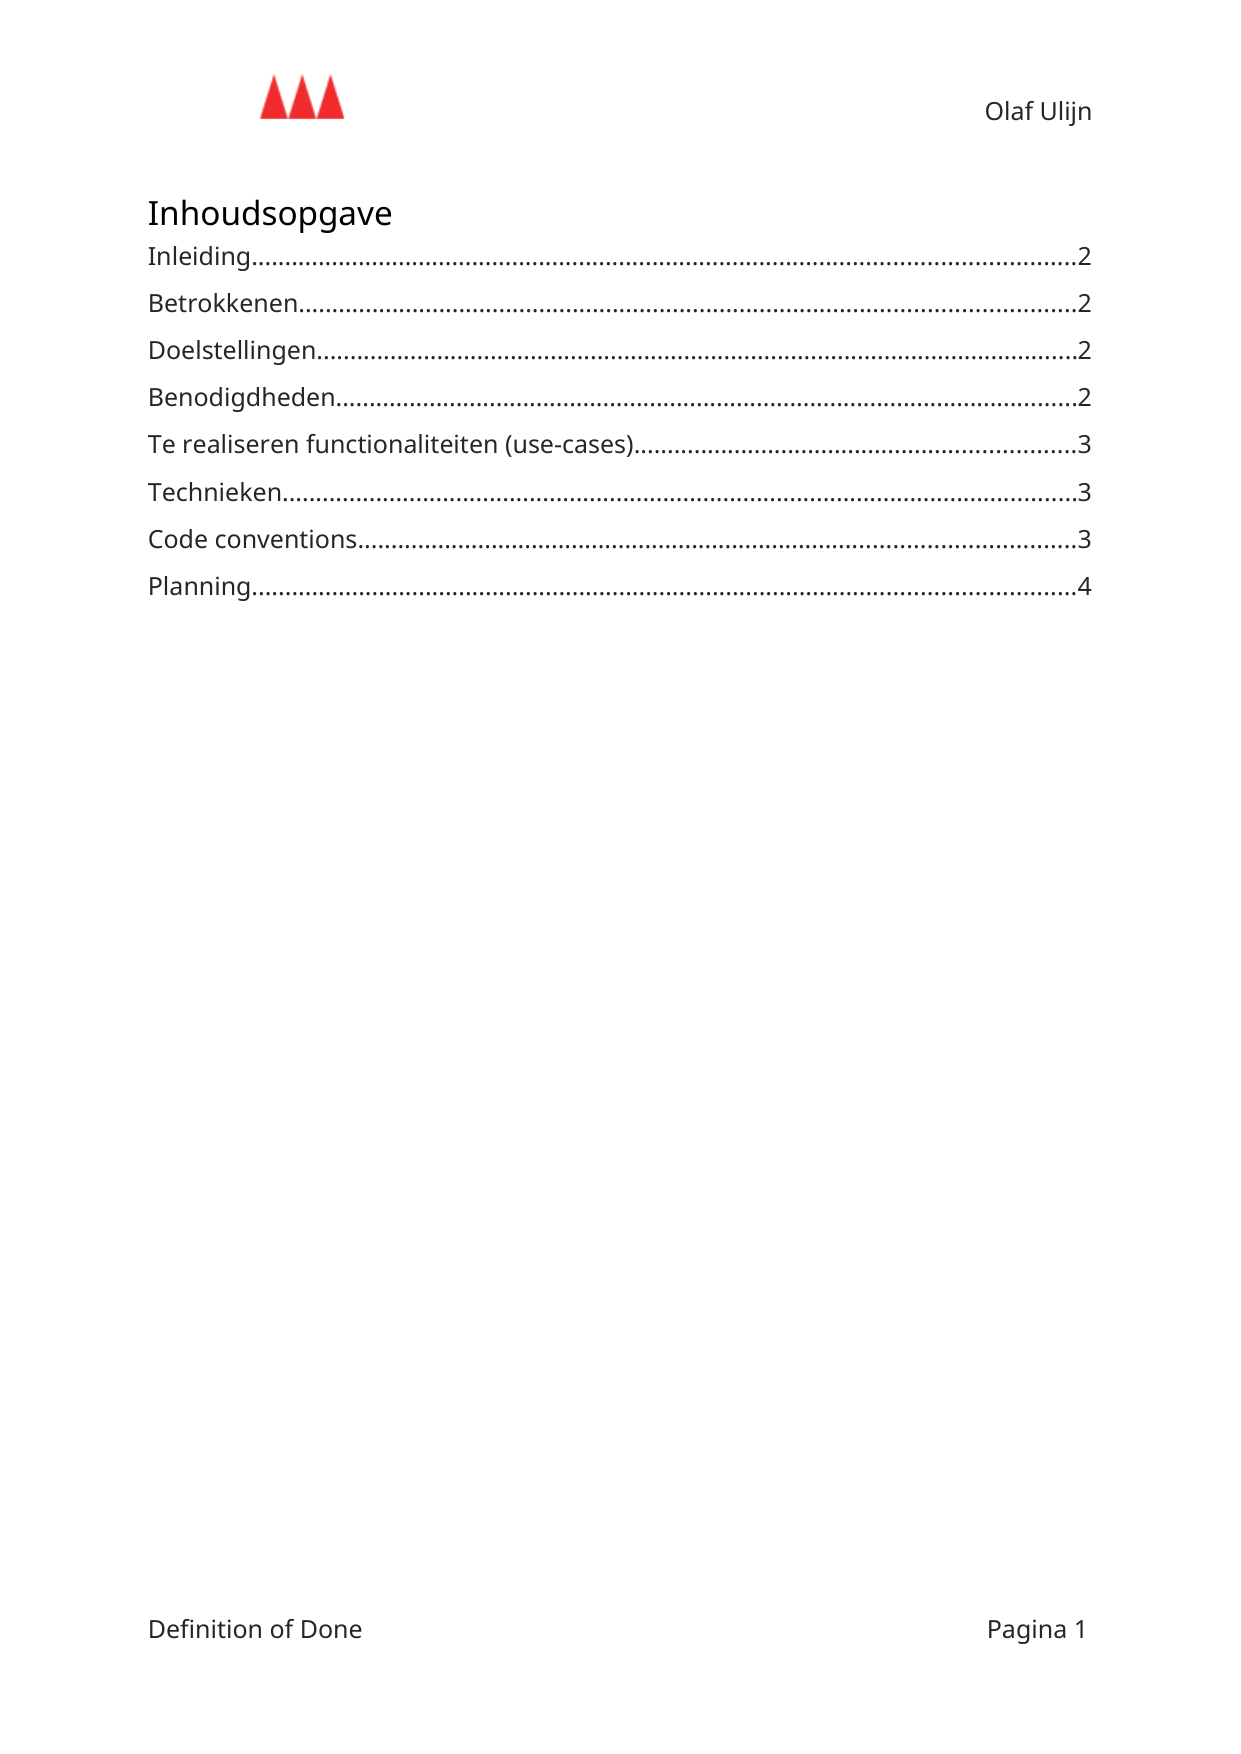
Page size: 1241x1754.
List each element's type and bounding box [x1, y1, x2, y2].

picture [147, 73, 461, 121]
